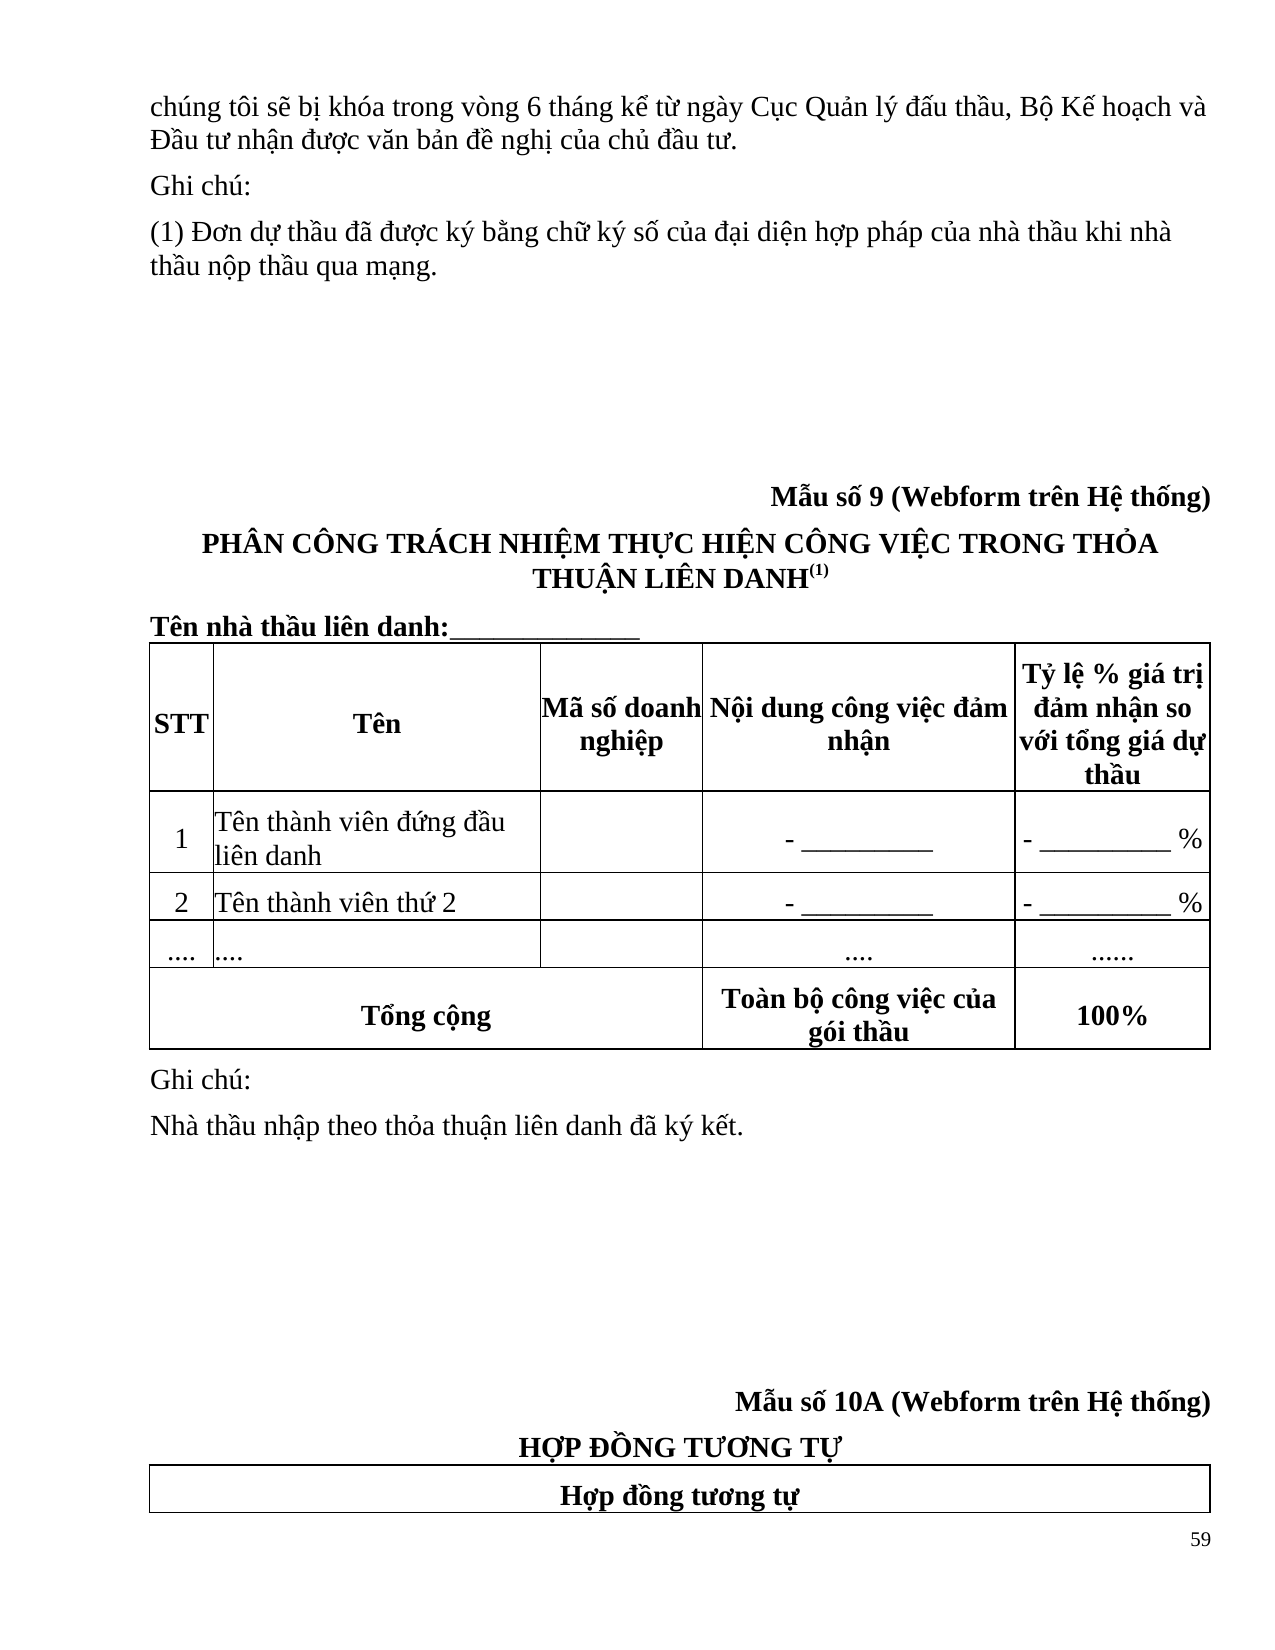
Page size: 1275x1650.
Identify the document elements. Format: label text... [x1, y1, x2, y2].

table_cell Tên thành viên thứ 2 [214, 873, 540, 919]
table_cell - _________ [703, 792, 1014, 872]
text Ghi chú: [150, 1062, 1211, 1096]
table_header STT [150, 644, 213, 790]
table_cell - _________ [703, 873, 1014, 919]
text Tên nhà thầu liên danh:_____________ [150, 607, 1211, 642]
table_cell [541, 792, 702, 872]
table_cell Tổng cộng [150, 968, 702, 1048]
text Mẫu số 10A (Webform trên Hệ thống) [150, 1384, 1211, 1418]
table_header Hợp đồng tương tự [150, 1466, 1209, 1511]
table_cell - _________ % [1016, 792, 1209, 872]
table_cell [541, 873, 702, 919]
table_header Tỷ lệ % giá trị đảm nhận so với tổng giá dự thầu [1016, 644, 1209, 790]
text PHÂN CÔNG TRÁCH NHIỆM THỰC HIỆN CÔNG VIỆC TRONG THỎA THUẬN LIÊN DANH(1) [150, 525, 1211, 595]
table_cell 1 [150, 792, 213, 872]
table_cell 100% [1016, 968, 1209, 1048]
text Ghi chú: [150, 168, 1211, 202]
table_cell .... [703, 921, 1014, 967]
text (1) Đơn dự thầu đã được ký bằng chữ ký số của đại diện hợp pháp của nhà thầu khi nhà thầu nộp thầu qua mạng. [150, 214, 1211, 281]
text Mẫu số 9 (Webform trên Hệ thống) [150, 478, 1211, 513]
table_cell Tên thành viên đứng đầu liên danh [214, 792, 540, 872]
table_cell 2 [150, 873, 213, 919]
table_cell [541, 921, 702, 967]
table_cell .... [214, 921, 540, 967]
table_header Tên [214, 644, 540, 790]
table_cell Toàn bộ công việc của gói thầu [703, 968, 1014, 1048]
table_cell - _________ % [1016, 873, 1209, 919]
table_header Nội dung công việc đảm nhận [703, 644, 1014, 790]
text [150, 89, 1211, 156]
text HỢP ĐỒNG TƯƠNG TỰ [150, 1430, 1211, 1464]
table_cell .... [150, 921, 213, 967]
table_cell ...... [1016, 921, 1209, 967]
table_header Mã số doanh nghiệp [541, 644, 702, 790]
text Nhà thầu nhập theo thỏa thuận liên danh đã ký kết. [150, 1108, 1211, 1142]
